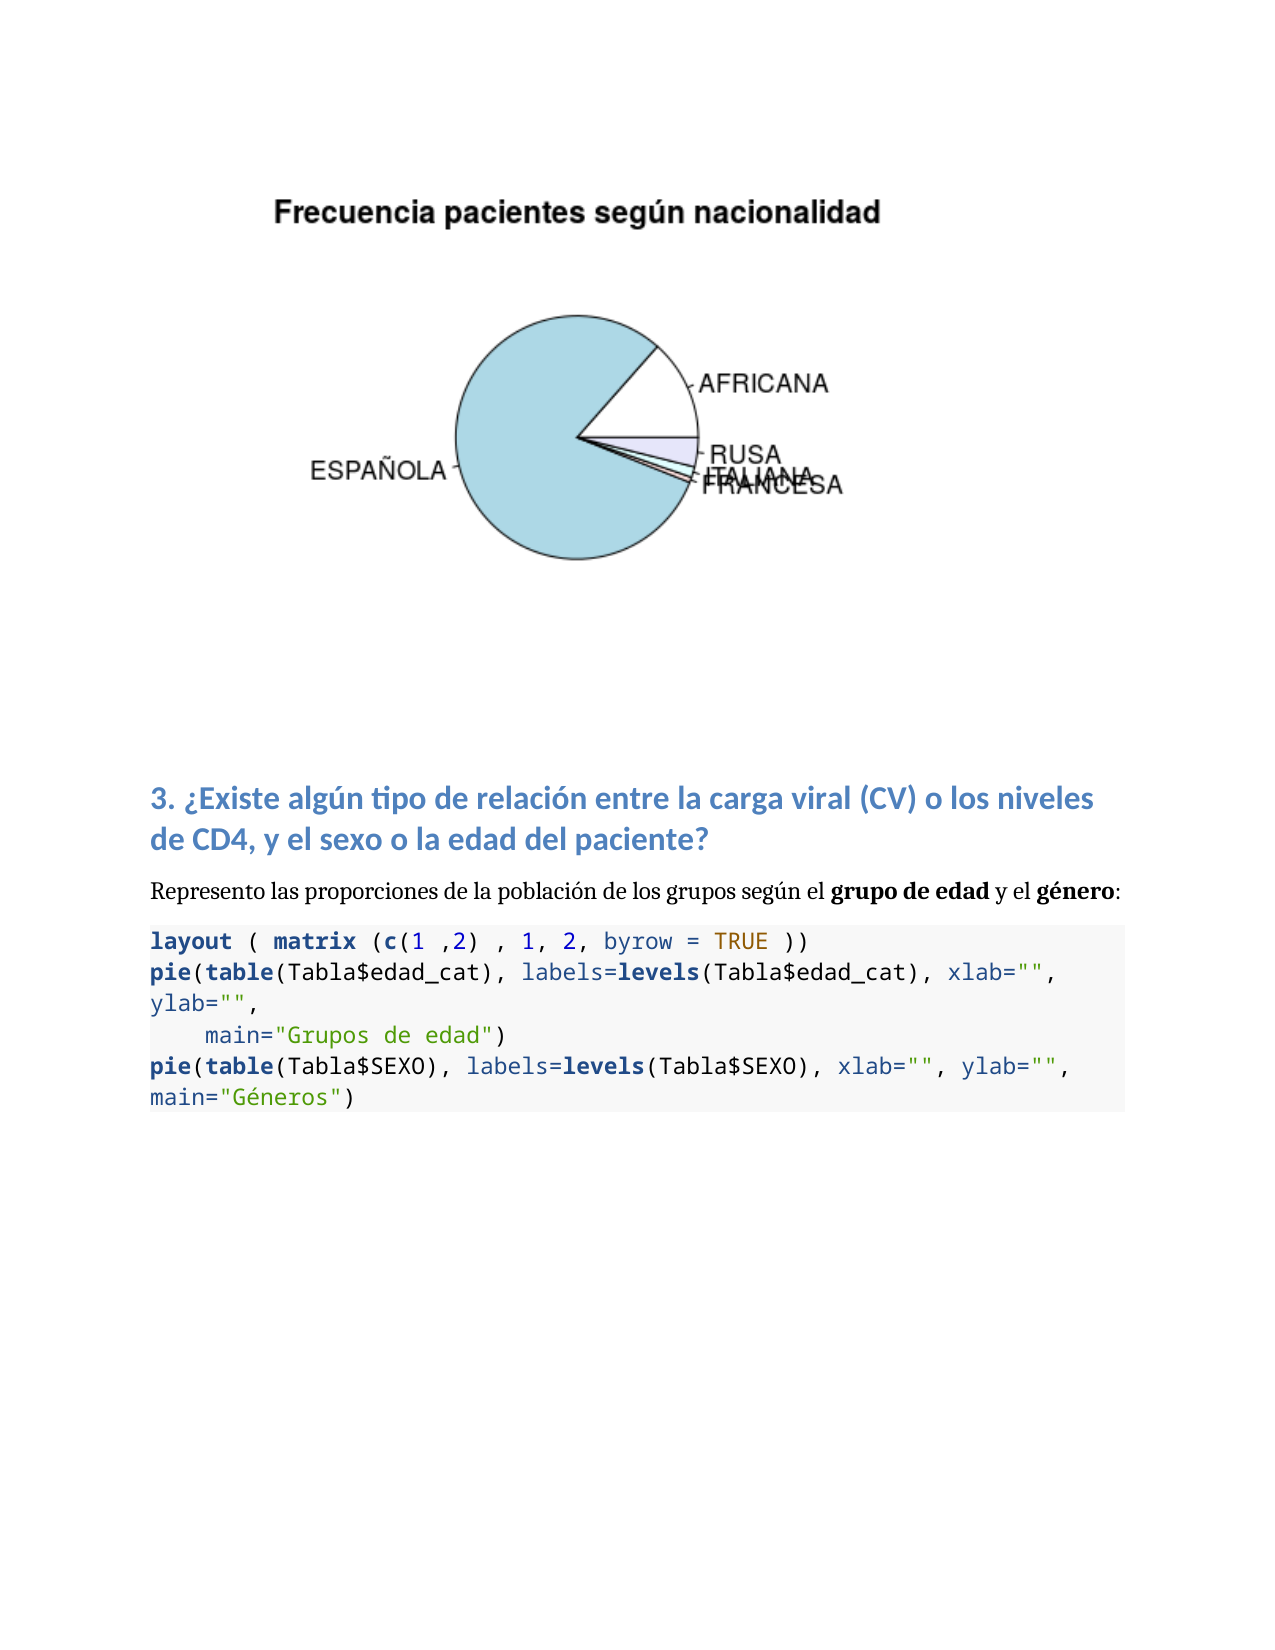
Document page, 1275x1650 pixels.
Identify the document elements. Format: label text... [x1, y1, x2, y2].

text Represento las proporciones de la población de los grupos según el grupo de edad y el género: [150, 877, 1125, 906]
picture [168, 150, 925, 757]
subtitle 3. ¿Existe algún tipo de relación entre la carga viral (CV) o los niveles de CD4, y el sexo o la edad del paciente? [150, 777, 1125, 858]
text layout ( matrix (c(1 ,2) , 1, 2, byrow = TRUE )) pie(table(Tabla$edad_cat), labels=levels(Tabla$edad_cat), xlab="", ylab="", main="Grupos de edad") pie(table(Tabla$SEXO), labels=levels(Tabla$SEXO), xlab="", ylab="", main="Géneros") [150, 925, 1125, 1112]
